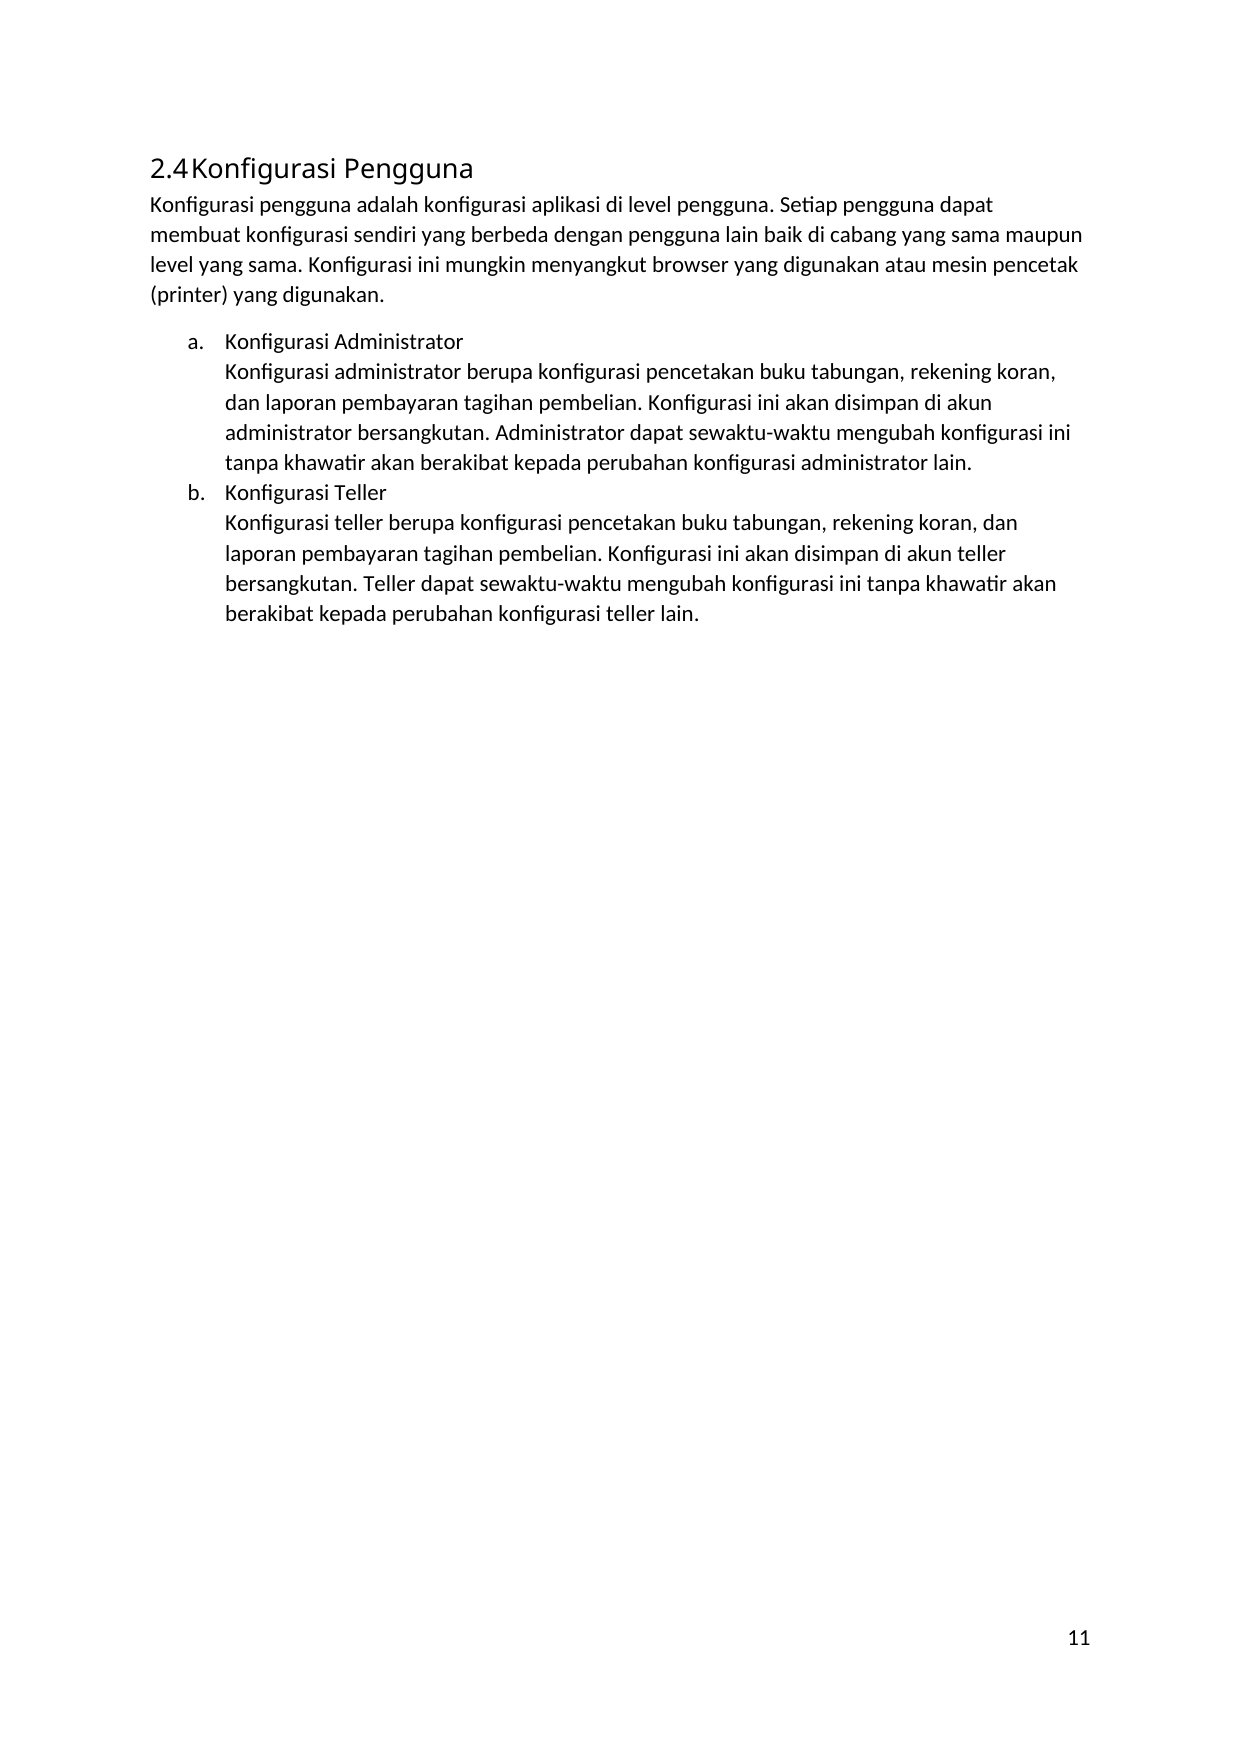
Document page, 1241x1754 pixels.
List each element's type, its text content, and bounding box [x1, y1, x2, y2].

text Konfigurasi pengguna adalah konfigurasi aplikasi di level pengguna. Setiap pengguna dapat membuat konfigurasi sendiri yang berbeda dengan pengguna lain baik di cabang yang sama maupun level yang sama. Konfigurasi ini mungkin menyangkut browser yang digunakan atau mesin pencetak (printer) yang digunakan. [150, 190, 1090, 308]
subtitle Konfigurasi Pengguna [150, 150, 1090, 187]
list Konfigurasi teller berupa konfigurasi pencetakan buku tabungan, rekening koran, dan laporan pembayaran tagihan pembelian. Konfigurasi ini akan disimpan di akun teller bersangkutan. Teller dapat sewaktu-waktu mengubah konfigurasi ini tanpa khawatir akan berakibat kepada perubahan konfigurasi teller lain. [225, 508, 1090, 627]
list Konfigurasi Administrator [187, 327, 1090, 355]
list Konfigurasi Teller [187, 478, 1090, 506]
list Konfigurasi administrator berupa konfigurasi pencetakan buku tabungan, rekening koran, dan laporan pembayaran tagihan pembelian. Konfigurasi ini akan disimpan di akun administrator bersangkutan. Administrator dapat sewaktu-waktu mengubah konfigurasi ini tanpa khawatir akan berakibat kepada perubahan konfigurasi administrator lain. [225, 357, 1090, 476]
